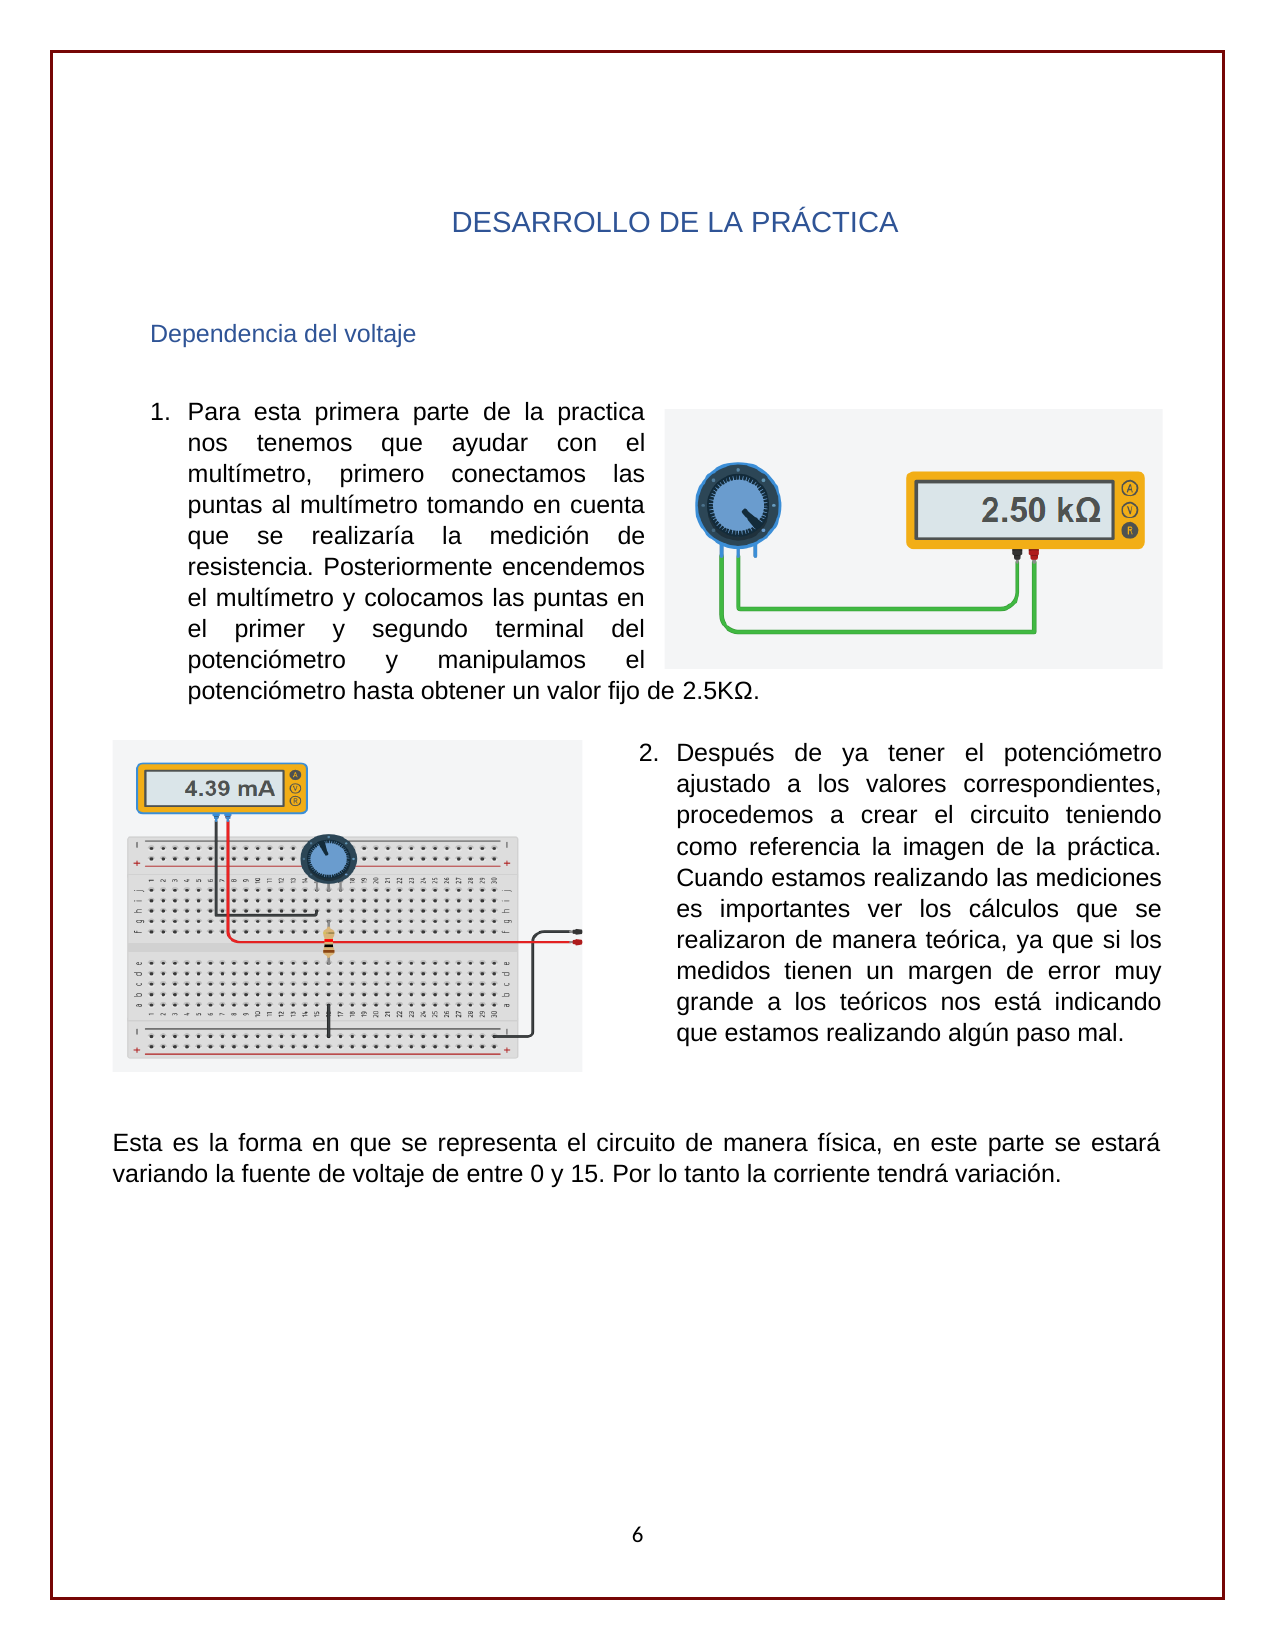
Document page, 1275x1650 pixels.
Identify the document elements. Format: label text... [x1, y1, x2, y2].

text Esta es la forma en que se representa el circuito de manera física, en este parte se estará variando la fuente de voltaje de entre 0 y 15. Por lo tanto la corriente tendrá variación. [112, 1127, 1162, 1187]
subtitle DESARROLLO DE LA PRÁCTICA [112, 205, 1162, 239]
picture [664, 409, 1163, 669]
picture [112, 740, 583, 1072]
subtitle Dependencia del voltaje [150, 318, 1162, 347]
